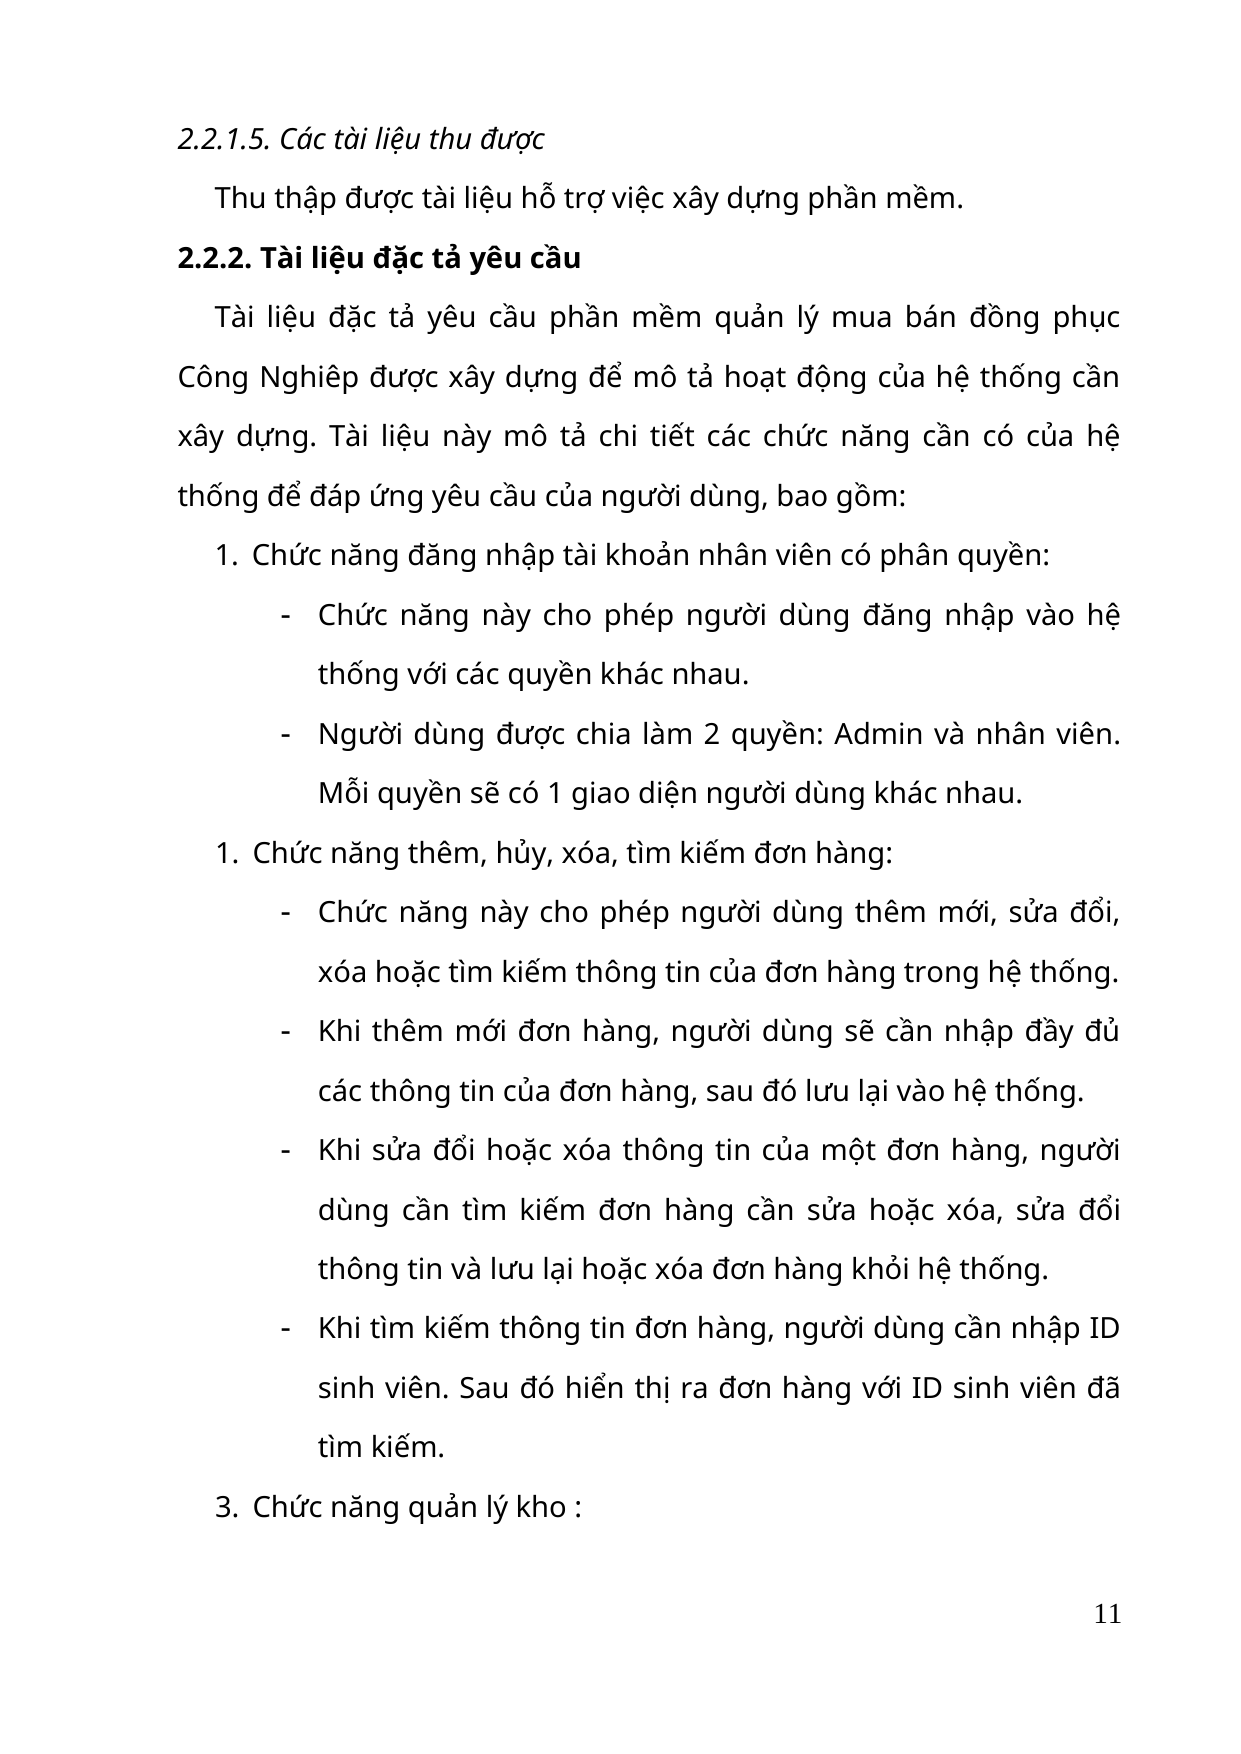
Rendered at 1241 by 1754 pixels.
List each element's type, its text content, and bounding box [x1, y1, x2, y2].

list Chức năng thêm, hủy, xóa, tìm kiếm đơn hàng: [215, 832, 1122, 872]
list Người dùng được chia làm 2 quyền: Admin và nhân viên. Mỗi quyền sẽ có 1 giao diện người dùng khác nhau. [281, 713, 1122, 812]
subtitle Các tài liệu thu được [177, 118, 1122, 158]
list Chức năng quản lý kho : [215, 1486, 1122, 1526]
list Khi tìm kiếm thông tin đơn hàng, người dùng cần nhập ID sinh viên. Sau đó hiển thị ra đơn hàng với ID sinh viên đã tìm kiếm. [281, 1308, 1122, 1466]
subtitle Tài liệu đặc tả yêu cầu [177, 237, 1122, 277]
list Chức năng đăng nhập tài khoản nhân viên có phân quyền: [214, 534, 1122, 574]
text Thu thập được tài liệu hỗ trợ việc xây dựng phần mềm. [177, 178, 1122, 217]
list Khi sửa đổi hoặc xóa thông tin của một đơn hàng, người dùng cần tìm kiếm đơn hàng cần sửa hoặc xóa, sửa đổi thông tin và lưu lại hoặc xóa đơn hàng khỏi hệ thống. [281, 1129, 1122, 1288]
list Chức năng này cho phép người dùng thêm mới, sửa đổi, xóa hoặc tìm kiếm thông tin của đơn hàng trong hệ thống. [281, 891, 1122, 991]
text Tài liệu đặc tả yêu cầu phần mềm quản lý mua bán đồng phục Công Nghiêp được xây dựng để mô tả hoạt động của hệ thống cần xây dựng. Tài liệu này mô tả chi tiết các chức năng cần có của hệ thống để đáp ứng yêu cầu của người dùng, bao gồm: [177, 297, 1122, 515]
list Chức năng này cho phép người dùng đăng nhập vào hệ thống với các quyền khác nhau. [281, 594, 1122, 693]
list Khi thêm mới đơn hàng, người dùng sẽ cần nhập đầy đủ các thông tin của đơn hàng, sau đó lưu lại vào hệ thống. [281, 1010, 1122, 1109]
